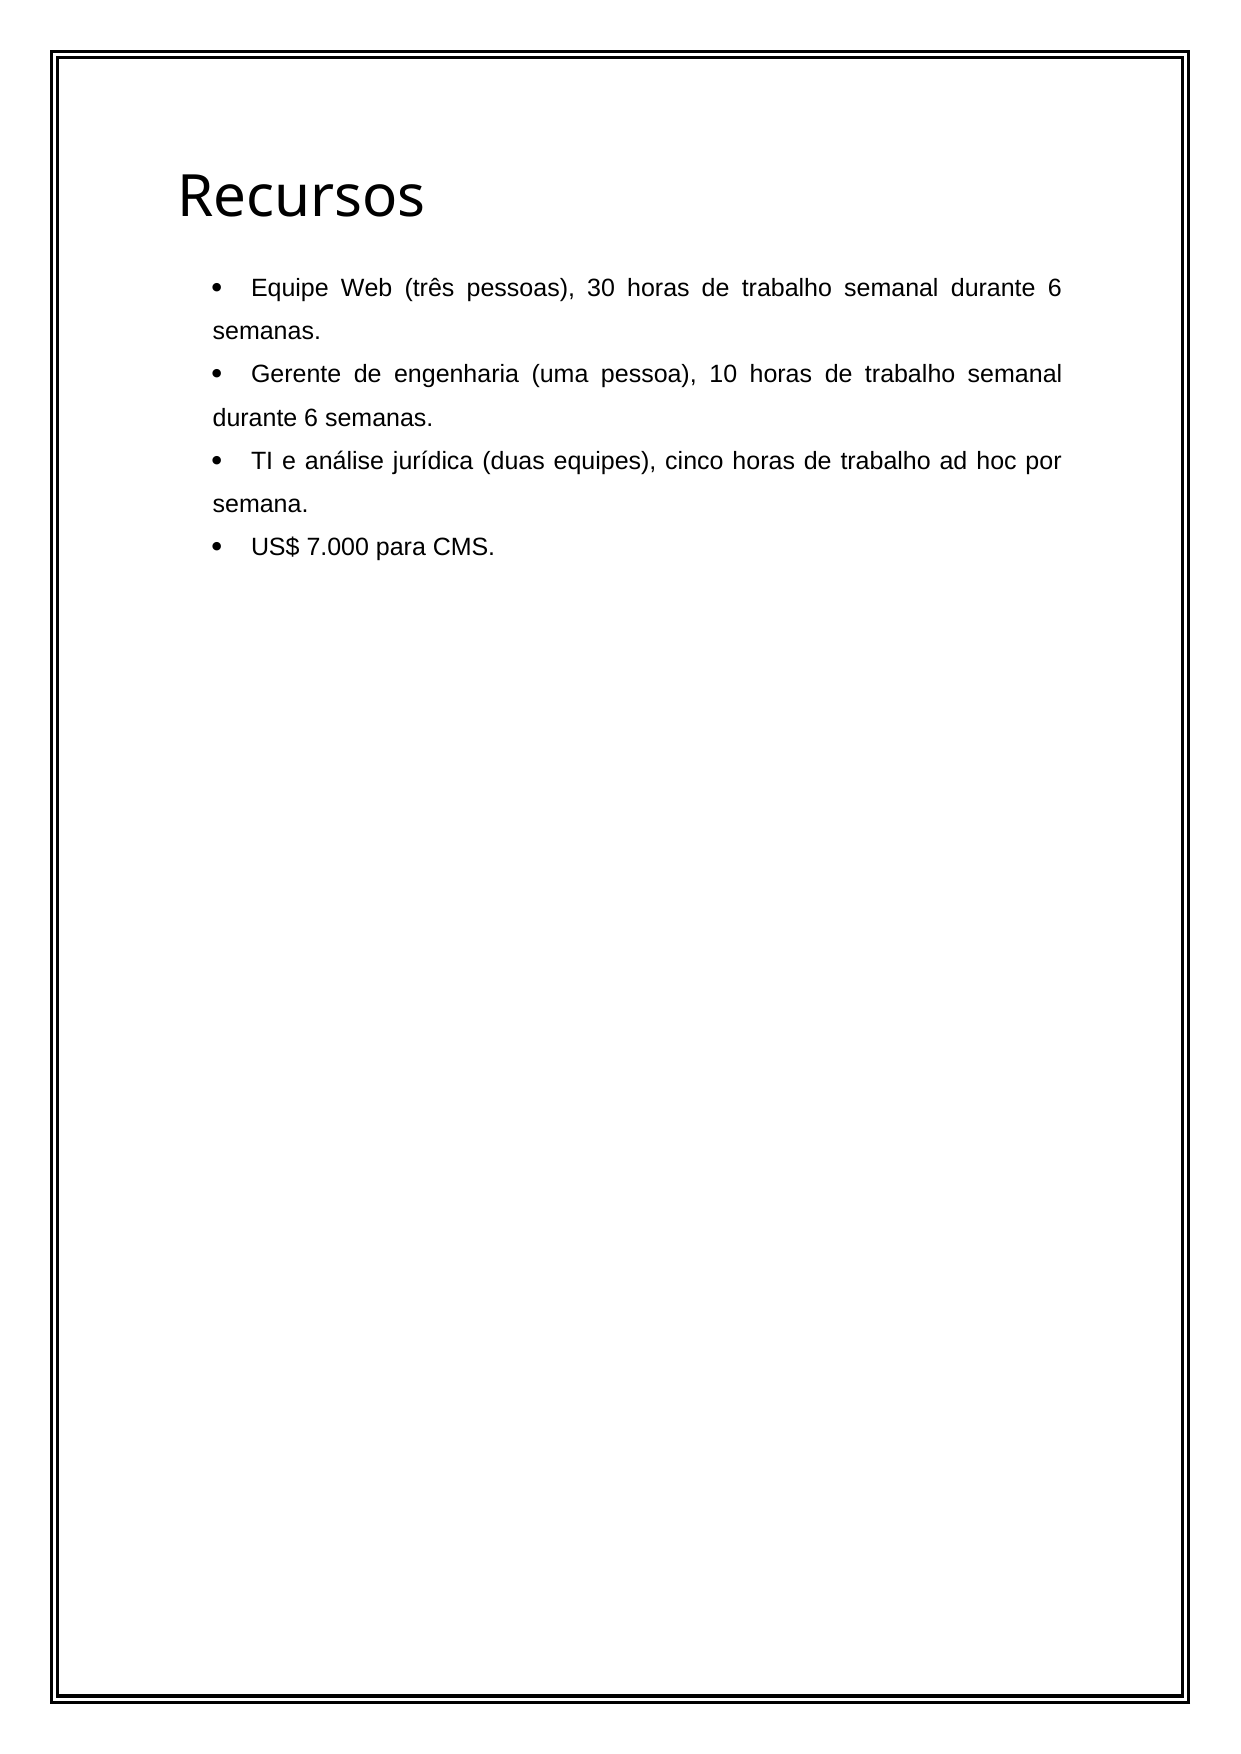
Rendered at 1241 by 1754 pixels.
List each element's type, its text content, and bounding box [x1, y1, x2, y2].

subtitle Recursos [177, 154, 1063, 233]
list TI e análise jurídica (duas equipes), cinco horas de trabalho ad hoc por semana. [212, 446, 1063, 518]
list US$ 7.000 para CMS. [212, 532, 1063, 561]
list Equipe Web (três pessoas), 30 horas de trabalho semanal durante 6 semanas. [212, 273, 1063, 345]
list Gerente de engenharia (uma pessoa), 10 horas de trabalho semanal durante 6 semanas. [212, 359, 1063, 431]
